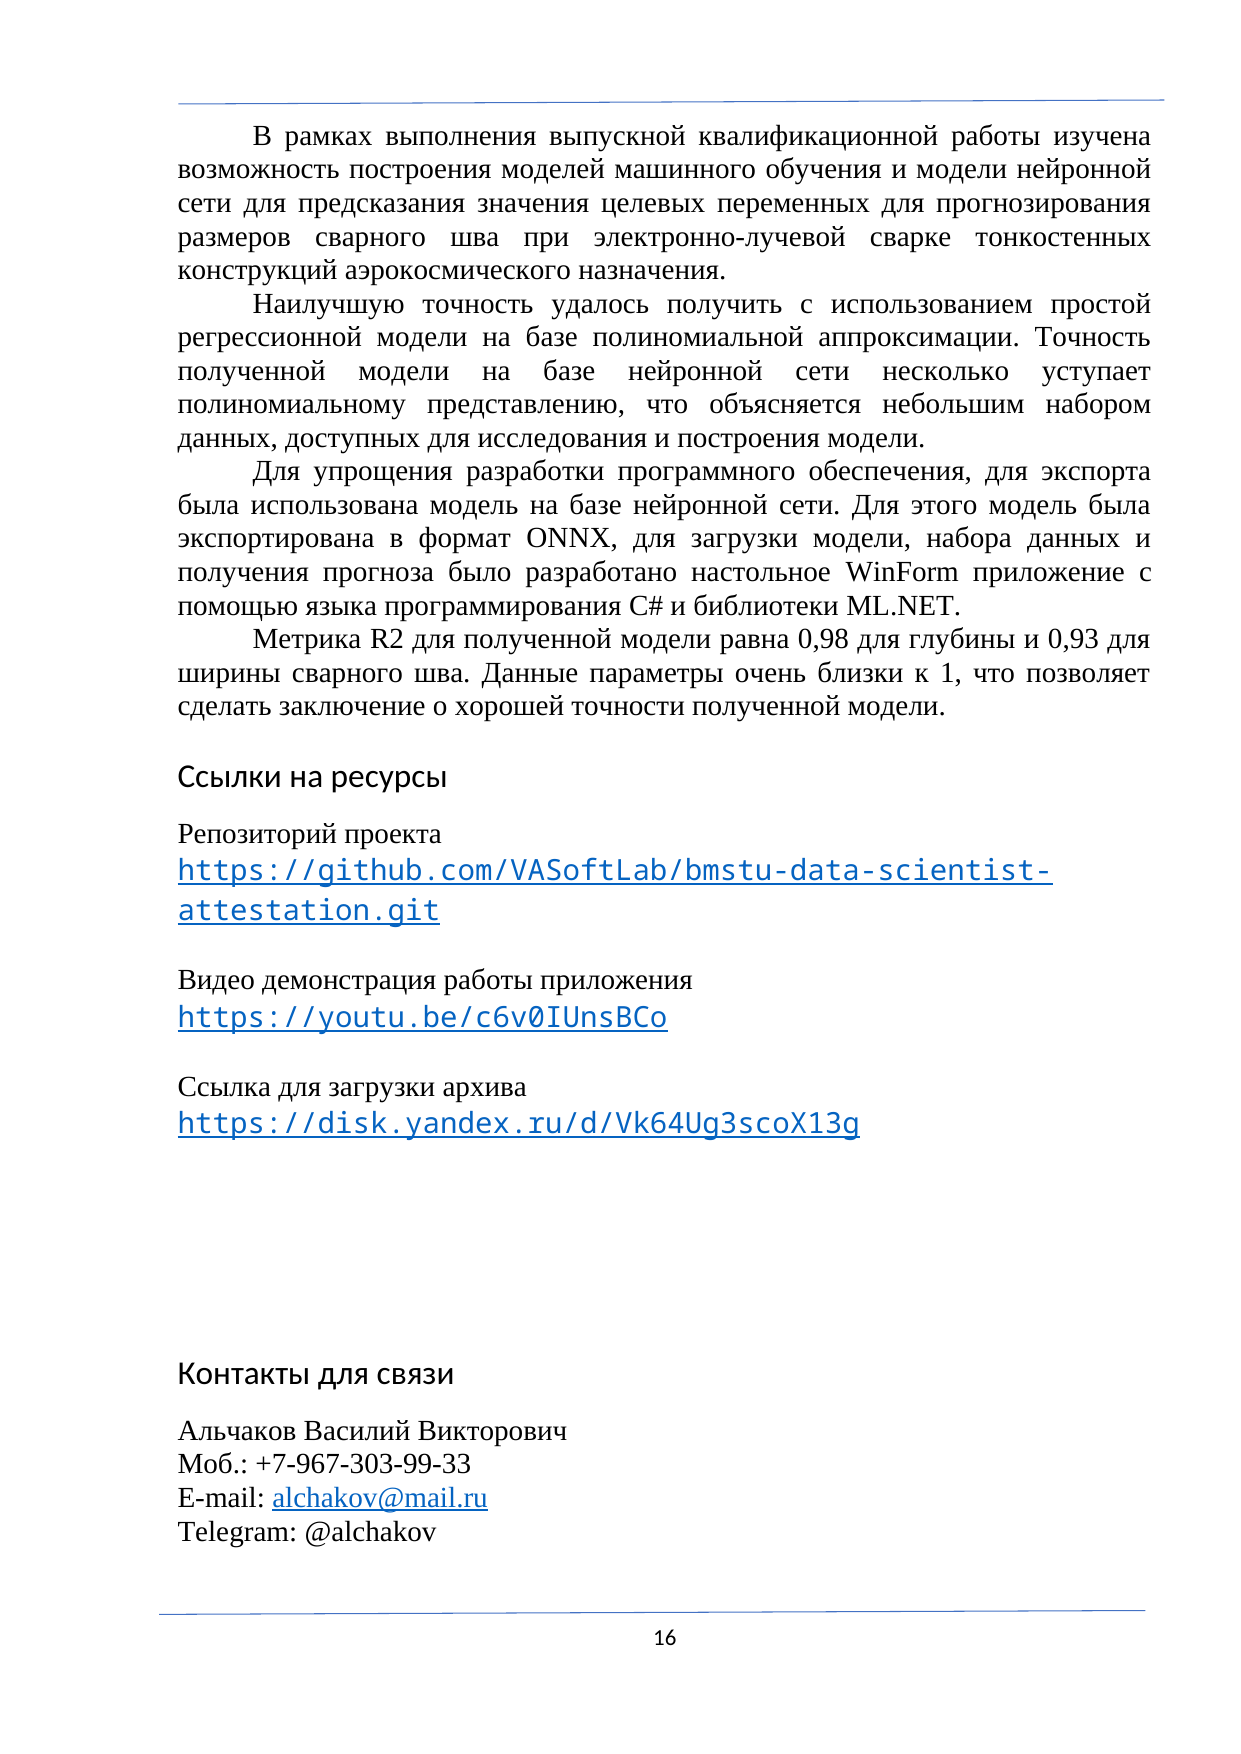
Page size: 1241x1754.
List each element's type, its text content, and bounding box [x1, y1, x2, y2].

text https://github.com/VASoftLab/bmstu-data-scientist-attestation.git [177, 849, 1152, 929]
text В рамках выполнения выпускной квалификационной работы изучена возможность построения моделей машинного обучения и модели нейронной сети для предсказания значения целевых переменных для прогнозирования размеров сварного шва при электронно-лучевой сварке тонкостенных конструкций аэрокосмического назначения. [177, 118, 1152, 286]
text Альчаков Василий Викторович [177, 1413, 1152, 1447]
text Видео демонстрация работы приложения [177, 962, 1152, 996]
text https://disk.yandex.ru/d/Vk64Ug3scoX13g [177, 1103, 1152, 1142]
text Telegram: @alchakov [177, 1514, 1152, 1547]
text https://youtu.be/c6v0IUnsBCo [177, 996, 1152, 1036]
text E-mail: alchakov@mail.ru [177, 1480, 1152, 1514]
text Моб.: +7-967-303-99-33 [177, 1447, 1152, 1480]
text Для упрощения разработки программного обеспечения, для экспорта была использована модель на базе нейронной сети. Для этого модель была экспортирована в формат ONNX, для загрузки модели, набора данных и получения прогноза было разработано настольное WinForm приложение c помощью языка программирования C# и библиотеки ML.NET. [177, 453, 1152, 621]
text Наилучшую точность удалось получить с использованием простой регрессионной модели на базе полиномиальной аппроксимации. Точность полученной модели на базе нейронной сети несколько уступает полиномиальному представлению, что объясняется небольшим набором данных, доступных для исследования и построения модели. [177, 286, 1152, 453]
text Ссылка для загрузки архива [177, 1069, 1152, 1103]
text Метрика R2 для полученной модели равна 0,98 для глубины и 0,93 для ширины сварного шва. Данные параметры очень близки к 1, что позволяет сделать заключение о хорошей точности полученной модели. [177, 621, 1152, 722]
text Ссылки на ресурсы [177, 755, 1152, 796]
text Репозиторий проекта [177, 816, 1152, 849]
text Контакты для связи [177, 1352, 1152, 1393]
